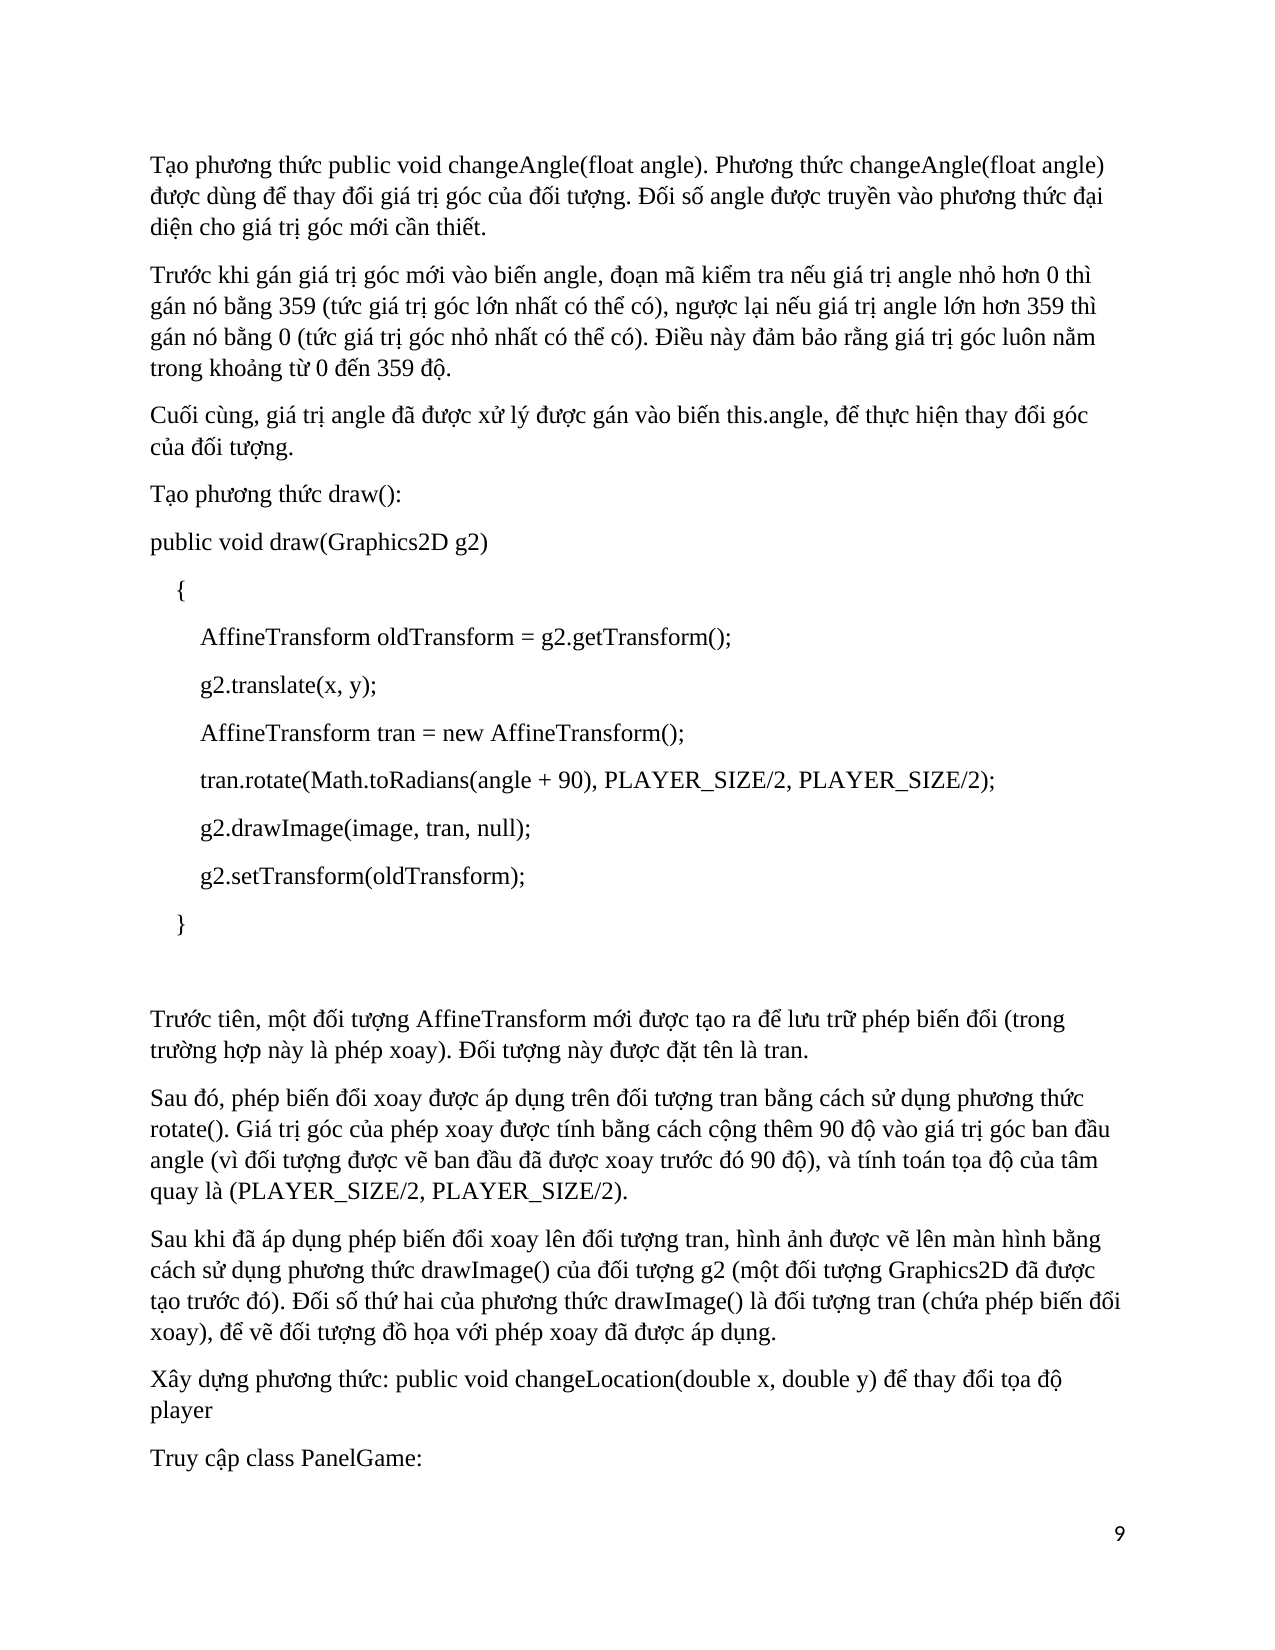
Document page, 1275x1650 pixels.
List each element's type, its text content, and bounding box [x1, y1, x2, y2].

text AffineTransform oldTransform = g2.getTransform(); [150, 622, 1125, 651]
text } [150, 909, 1125, 937]
text Trước khi gán giá trị góc mới vào biến angle, đoạn mã kiểm tra nếu giá trị angle nhỏ hơn 0 thì gán nó bằng 359 (tức giá trị góc lớn nhất có thể có), ngược lại nếu giá trị angle lớn hơn 359 thì gán nó bằng 0 (tức giá trị góc nhỏ nhất có thể có). Điều này đảm bảo rằng giá trị góc luôn nằm trong khoảng từ 0 đến 359 độ. [150, 260, 1125, 382]
text g2.drawImage(image, tran, null); [150, 813, 1125, 842]
text g2.translate(x, y); [150, 670, 1125, 699]
text Tạo phương thức public void changeAngle(float angle). Phương thức changeAngle(float angle) được dùng để thay đổi giá trị góc của đối tượng. Đối số angle được truyền vào phương thức đại diện cho giá trị góc mới cần thiết. [150, 150, 1125, 241]
text public void draw(Graphics2D g2) [150, 527, 1125, 556]
text { [150, 575, 1125, 603]
text AffineTransform tran = new AffineTransform(); [150, 718, 1125, 747]
text tran.rotate(Math.toRadians(angle + 90), PLAYER_SIZE/2, PLAYER_SIZE/2); [150, 766, 1125, 794]
text Sau khi đã áp dụng phép biến đổi xoay lên đối tượng tran, hình ảnh được vẽ lên màn hình bằng cách sử dụng phương thức drawImage() của đối tượng g2 (một đối tượng Graphics2D đã được tạo trước đó). Đối số thứ hai của phương thức drawImage() là đối tượng tran (chứa phép biến đổi xoay), để vẽ đối tượng đồ họa với phép xoay đã được áp dụng. [150, 1224, 1125, 1346]
text Tạo phương thức draw(): [150, 479, 1125, 508]
text g2.setTransform(oldTransform); [150, 861, 1125, 890]
text Cuối cùng, giá trị angle đã được xử lý được gán vào biến this.angle, để thực hiện thay đổi góc của đối tượng. [150, 401, 1125, 460]
text Truy cập class PanelGame: [150, 1443, 1125, 1472]
text Sau đó, phép biến đổi xoay được áp dụng trên đối tượng tran bằng cách sử dụng phương thức rotate(). Giá trị góc của phép xoay được tính bằng cách cộng thêm 90 độ vào giá trị góc ban đầu angle (vì đối tượng được vẽ ban đầu đã được xoay trước đó 90 độ), và tính toán tọa độ của tâm quay là (PLAYER_SIZE/2, PLAYER_SIZE/2). [150, 1083, 1125, 1205]
text Xây dựng phương thức: public void changeLocation(double x, double y) để thay đổi tọa độ player [150, 1364, 1125, 1424]
text Trước tiên, một đối tượng AffineTransform mới được tạo ra để lưu trữ phép biến đổi (trong trường hợp này là phép xoay). Đối tượng này được đặt tên là tran. [150, 1004, 1125, 1064]
